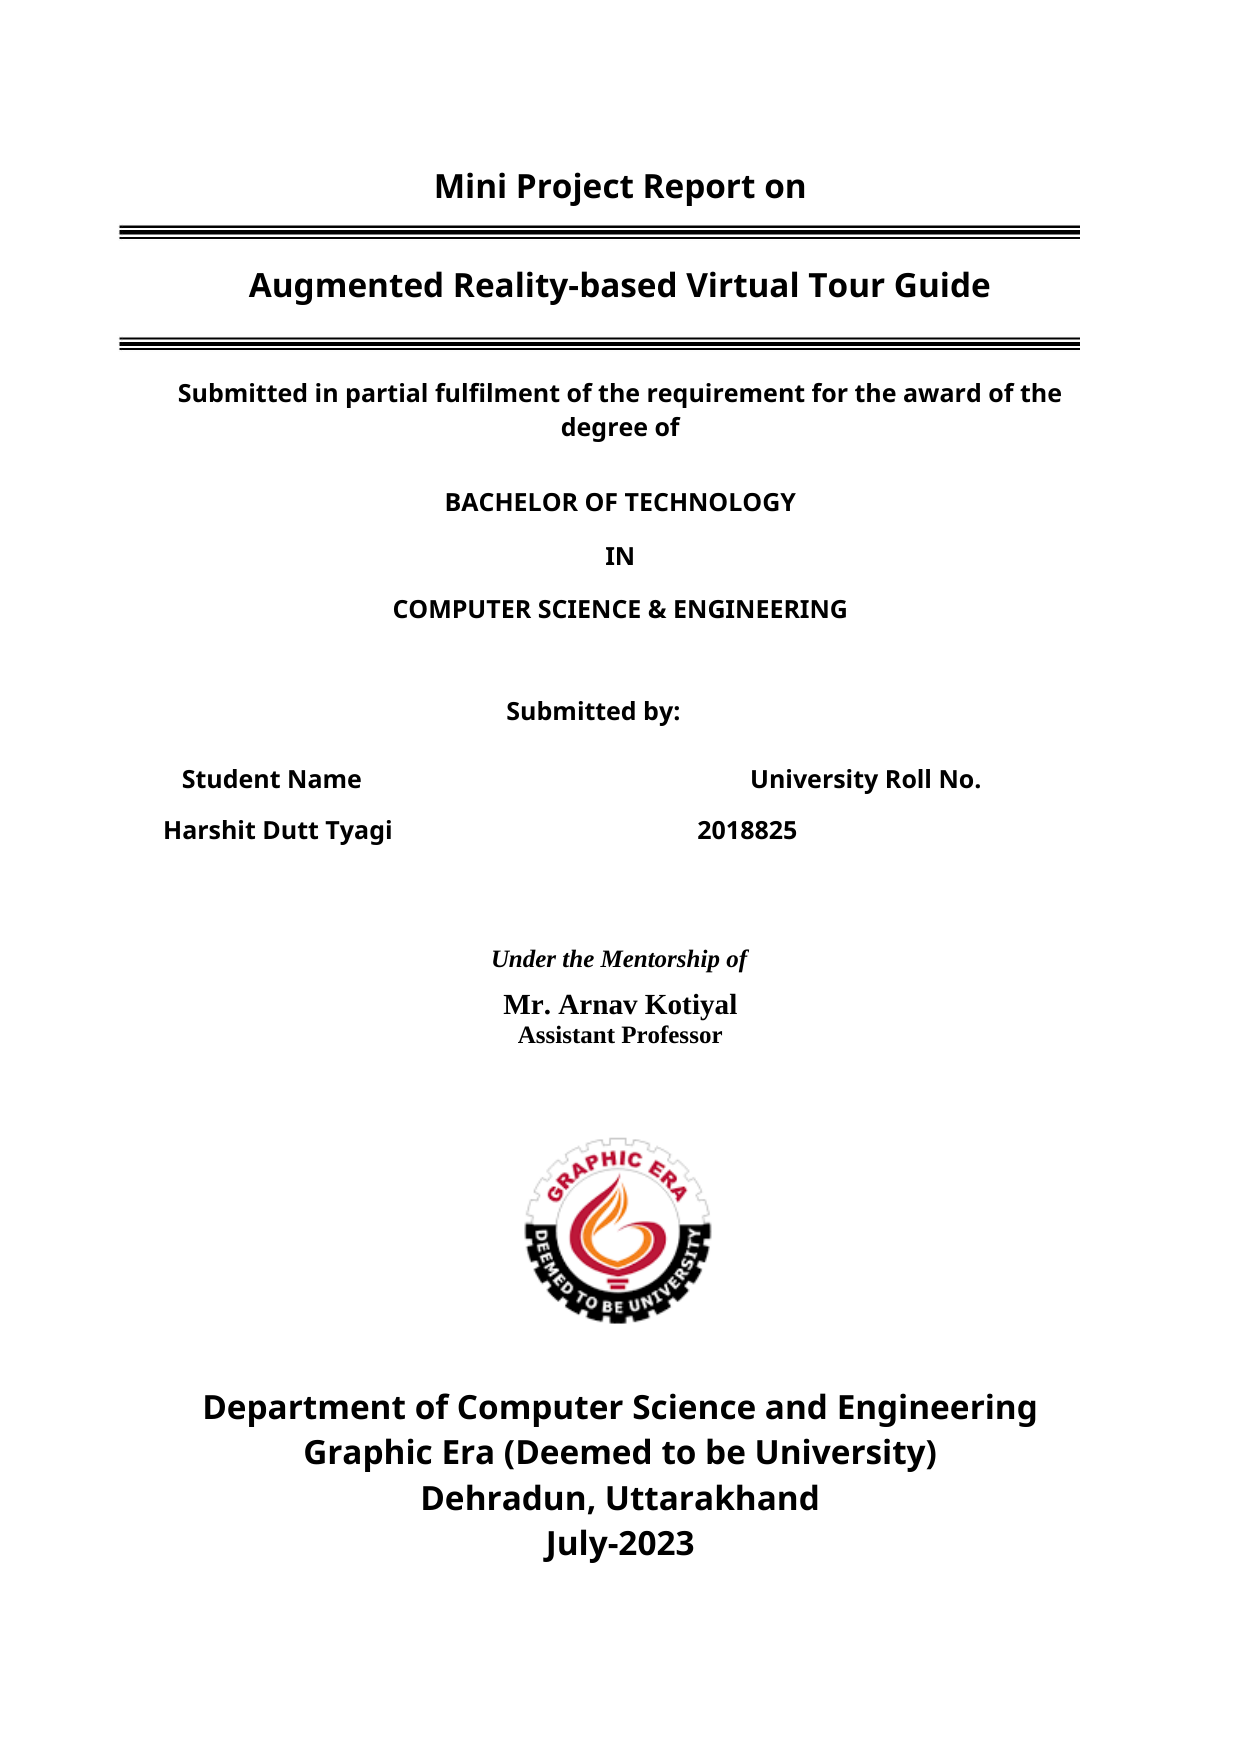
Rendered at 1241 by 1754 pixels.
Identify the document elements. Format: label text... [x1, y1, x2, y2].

picture [520, 1135, 720, 1327]
text Mr. Arnav Kotiyal [150, 987, 1090, 1021]
text Under the Mentorship of [150, 944, 1090, 973]
text Submitted by: [506, 694, 1090, 728]
picture [117, 335, 1082, 352]
text Department of Computer Science and Engineering [150, 1384, 1090, 1429]
text Dehradun, Uttarakhand [150, 1474, 1090, 1520]
text Harshit Dutt Tyagi 2018825 [150, 813, 1090, 847]
text July-2023 [150, 1520, 1090, 1565]
text Graphic Era (Deemed to be University) [150, 1429, 1090, 1474]
text Augmented Reality-based Virtual Tour Guide [150, 261, 1090, 307]
text BACHELOR OF TECHNOLOGY [150, 485, 1090, 519]
text Assistant Professor [150, 1021, 1090, 1049]
text IN [150, 538, 1090, 572]
text Mini Project Report on [150, 162, 1090, 208]
text Submitted in partial fulfilment of the requirement for the award of the degree of [150, 375, 1090, 443]
text Student Name University Roll No. [169, 762, 1090, 796]
text COMPUTER SCIENCE & ENGINEERING [150, 592, 1090, 626]
picture [117, 223, 1082, 241]
